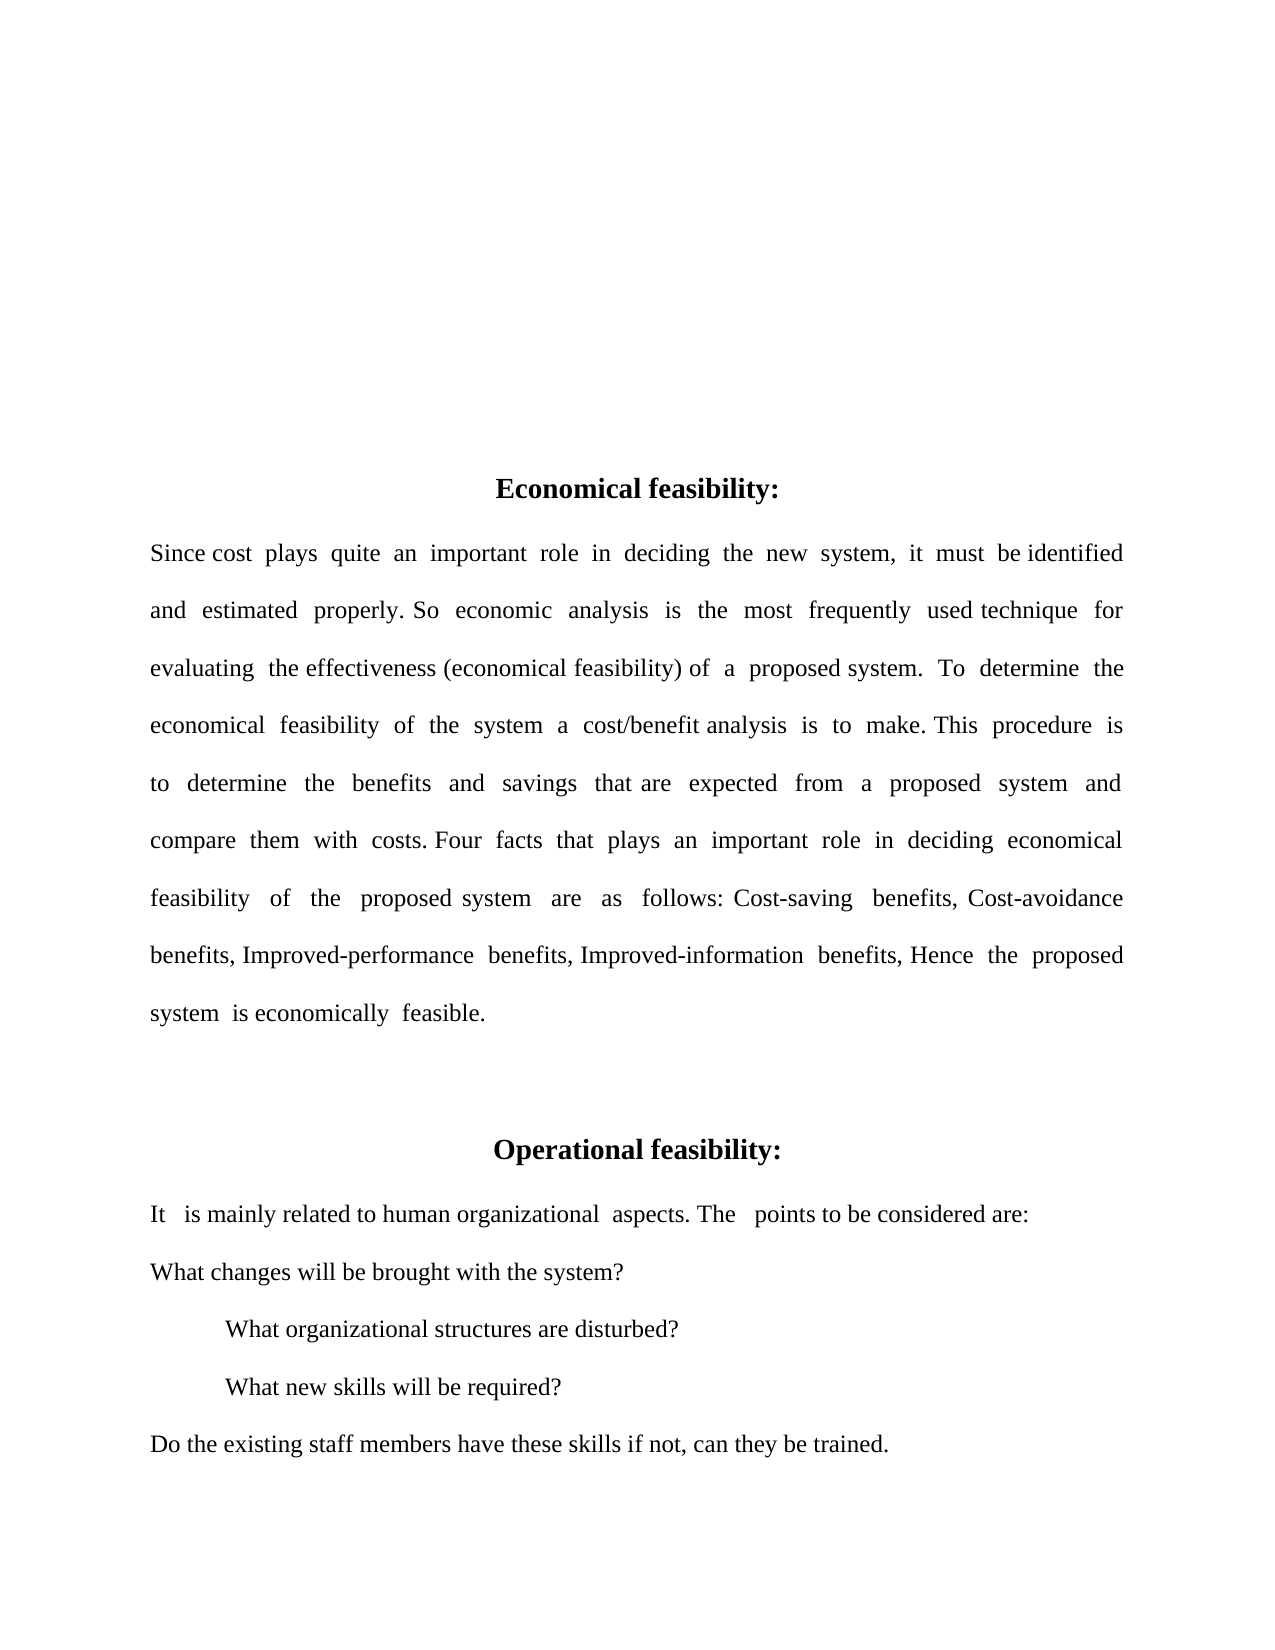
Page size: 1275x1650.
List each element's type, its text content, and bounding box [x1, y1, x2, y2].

text Economical feasibility: [150, 471, 1125, 504]
text What changes will be brought with the system? [150, 1257, 1125, 1286]
text Do the existing staff members have these skills if not, can they be trained. [150, 1429, 1125, 1458]
text What organizational structures are disturbed? [150, 1314, 1125, 1343]
subtitle Operational feasibility: [150, 1132, 1125, 1166]
text Since cost plays quite an important role in deciding the new system, it must be identified and estimated properly. So economic analysis is the most frequently used technique for evaluating the effectiveness (economical feasibility) of a proposed system. To determine the economical feasibility of the system a cost/benefit analysis is to make. This procedure is to determine the benefits and savings that are expected from a proposed system and compare them with costs. Four facts that plays an important role in deciding economical feasibility of the proposed system are as follows: Cost-saving benefits, Cost-avoidance benefits, Improved-performance benefits, Improved-information benefits, Hence the proposed system is economically feasible. [150, 538, 1125, 1027]
text It is mainly related to human organizational aspects. The points to be considered are: [150, 1199, 1125, 1228]
text What new skills will be required? [150, 1372, 1125, 1401]
